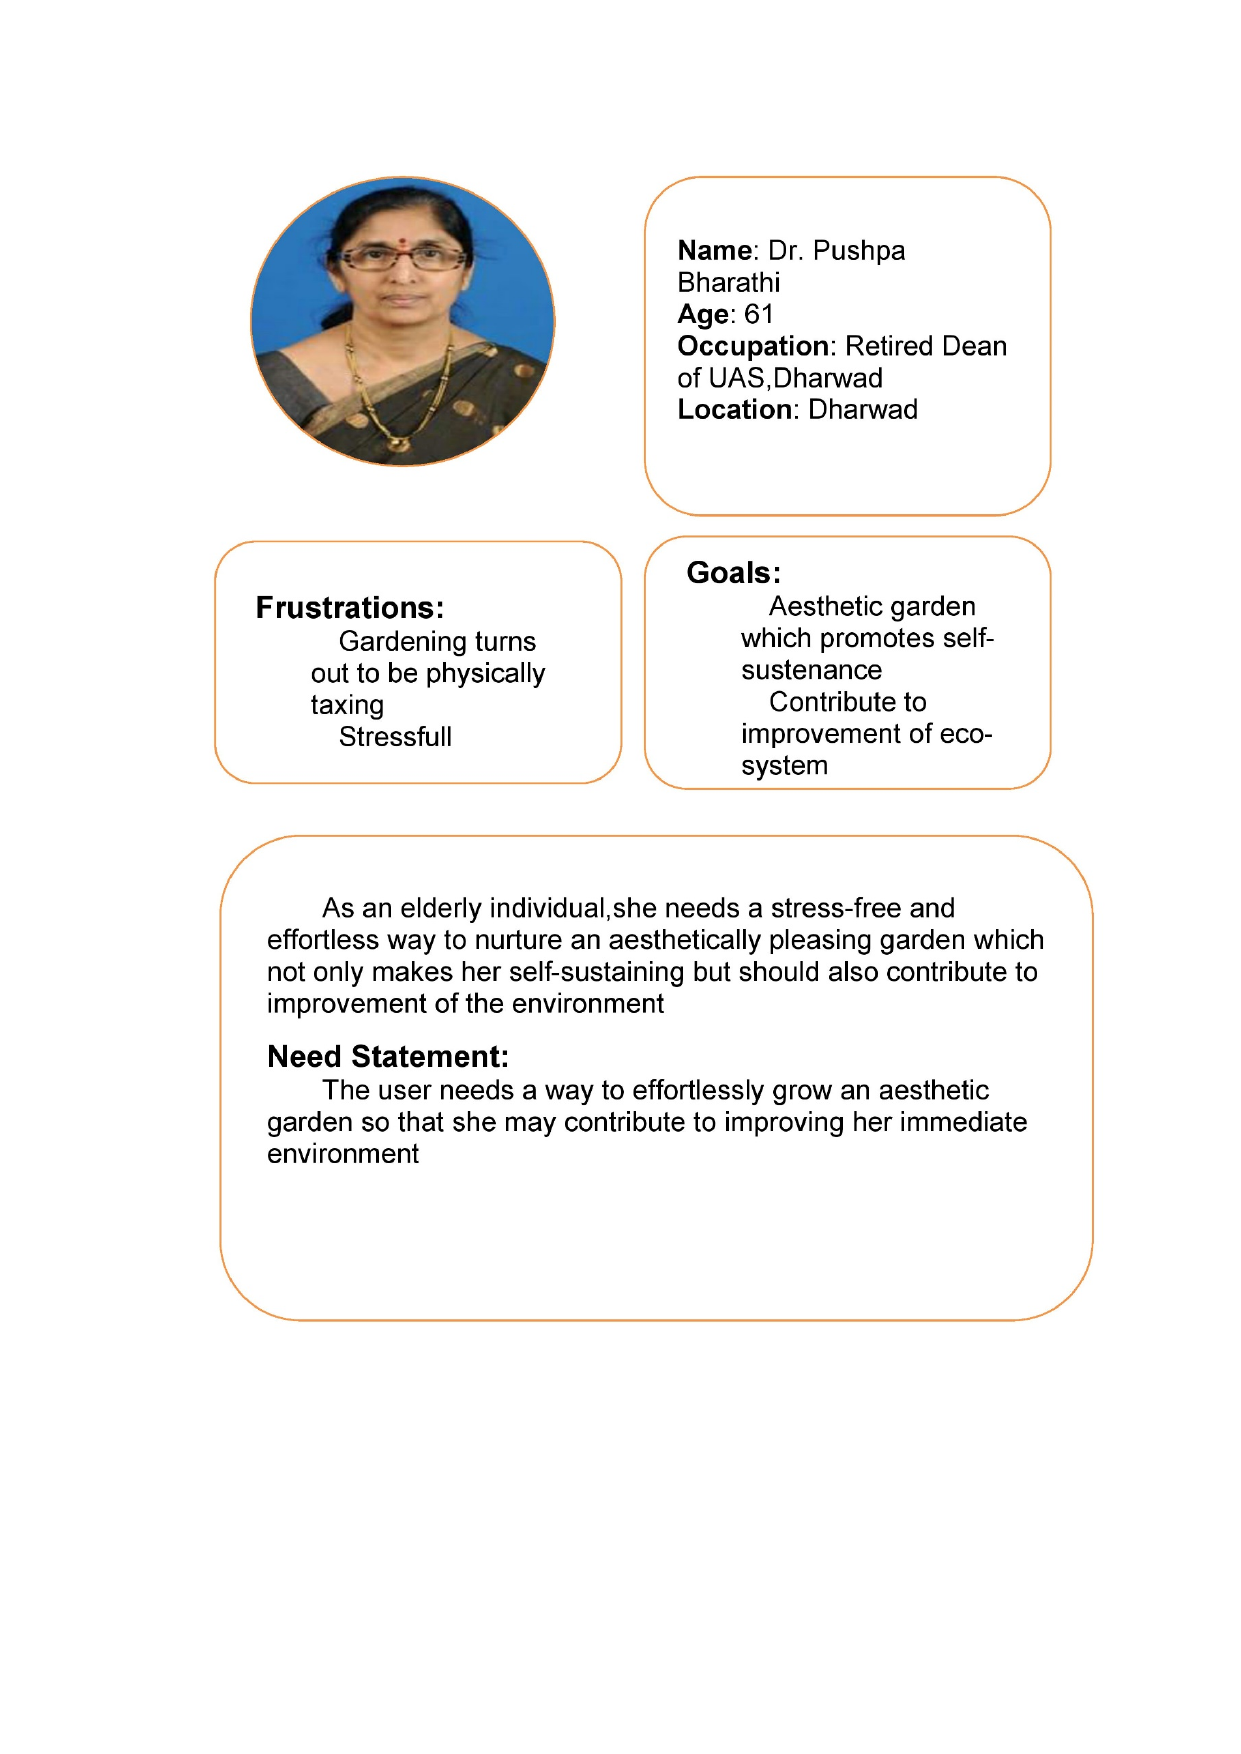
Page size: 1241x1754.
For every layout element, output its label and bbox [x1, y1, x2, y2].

picture [187, 150, 1127, 1366]
